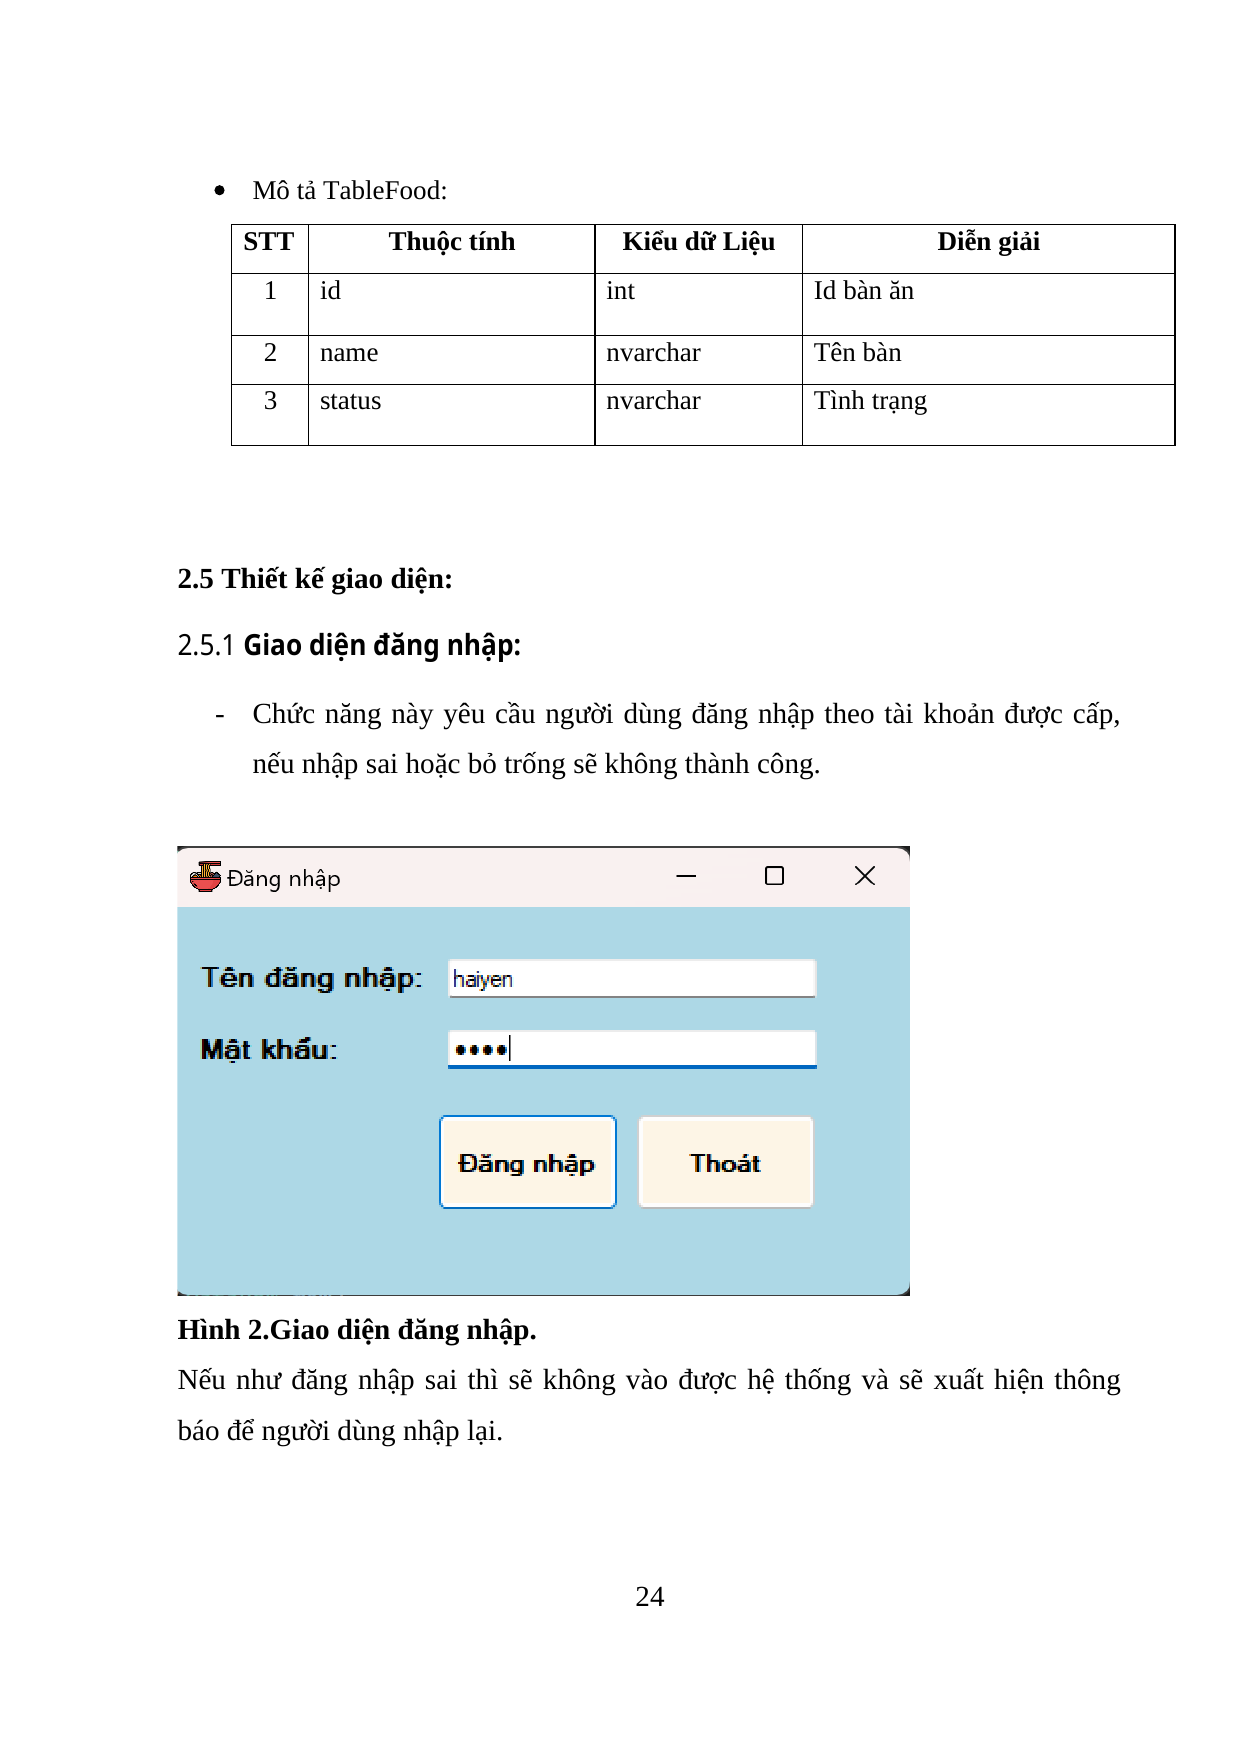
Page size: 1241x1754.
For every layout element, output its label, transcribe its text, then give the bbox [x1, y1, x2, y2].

subtitle Thiết kế giao diện: [177, 561, 1122, 594]
table_header Kiểu dữ Liệu [596, 225, 802, 273]
table_cell int [596, 274, 802, 334]
table_cell Tên bàn [803, 336, 1174, 383]
table_cell Id bàn ăn [803, 274, 1174, 334]
table_header STT [232, 225, 308, 273]
table_cell status [309, 385, 594, 445]
text Nếu như đăng nhập sai thì sẽ không vào được hệ thống và sẽ xuất hiện thông báo để người dùng nhập lại. [177, 1362, 1122, 1446]
list Chức năng này yêu cầu người dùng đăng nhập theo tài khoản được cấp, nếu nhập sai hoặc bỏ trống sẽ không thành công. [215, 696, 1122, 780]
table_cell 1 [232, 274, 308, 334]
table_cell Tình trạng [803, 385, 1174, 445]
list Mô tả TableFood: [215, 174, 1122, 206]
table_cell 3 [232, 385, 308, 445]
table_cell 2 [232, 336, 308, 383]
table_cell nvarchar [596, 336, 802, 383]
subtitle Giao diện đăng nhập: [177, 624, 1122, 663]
table_cell id [309, 274, 594, 334]
table_header Thuộc tính [309, 225, 594, 273]
table_cell name [309, 336, 594, 383]
table_header Diễn giải [803, 225, 1174, 273]
picture [177, 846, 910, 1296]
text Hình 2.Giao diện đăng nhập. [177, 1312, 1122, 1346]
table_cell nvarchar [596, 385, 802, 445]
